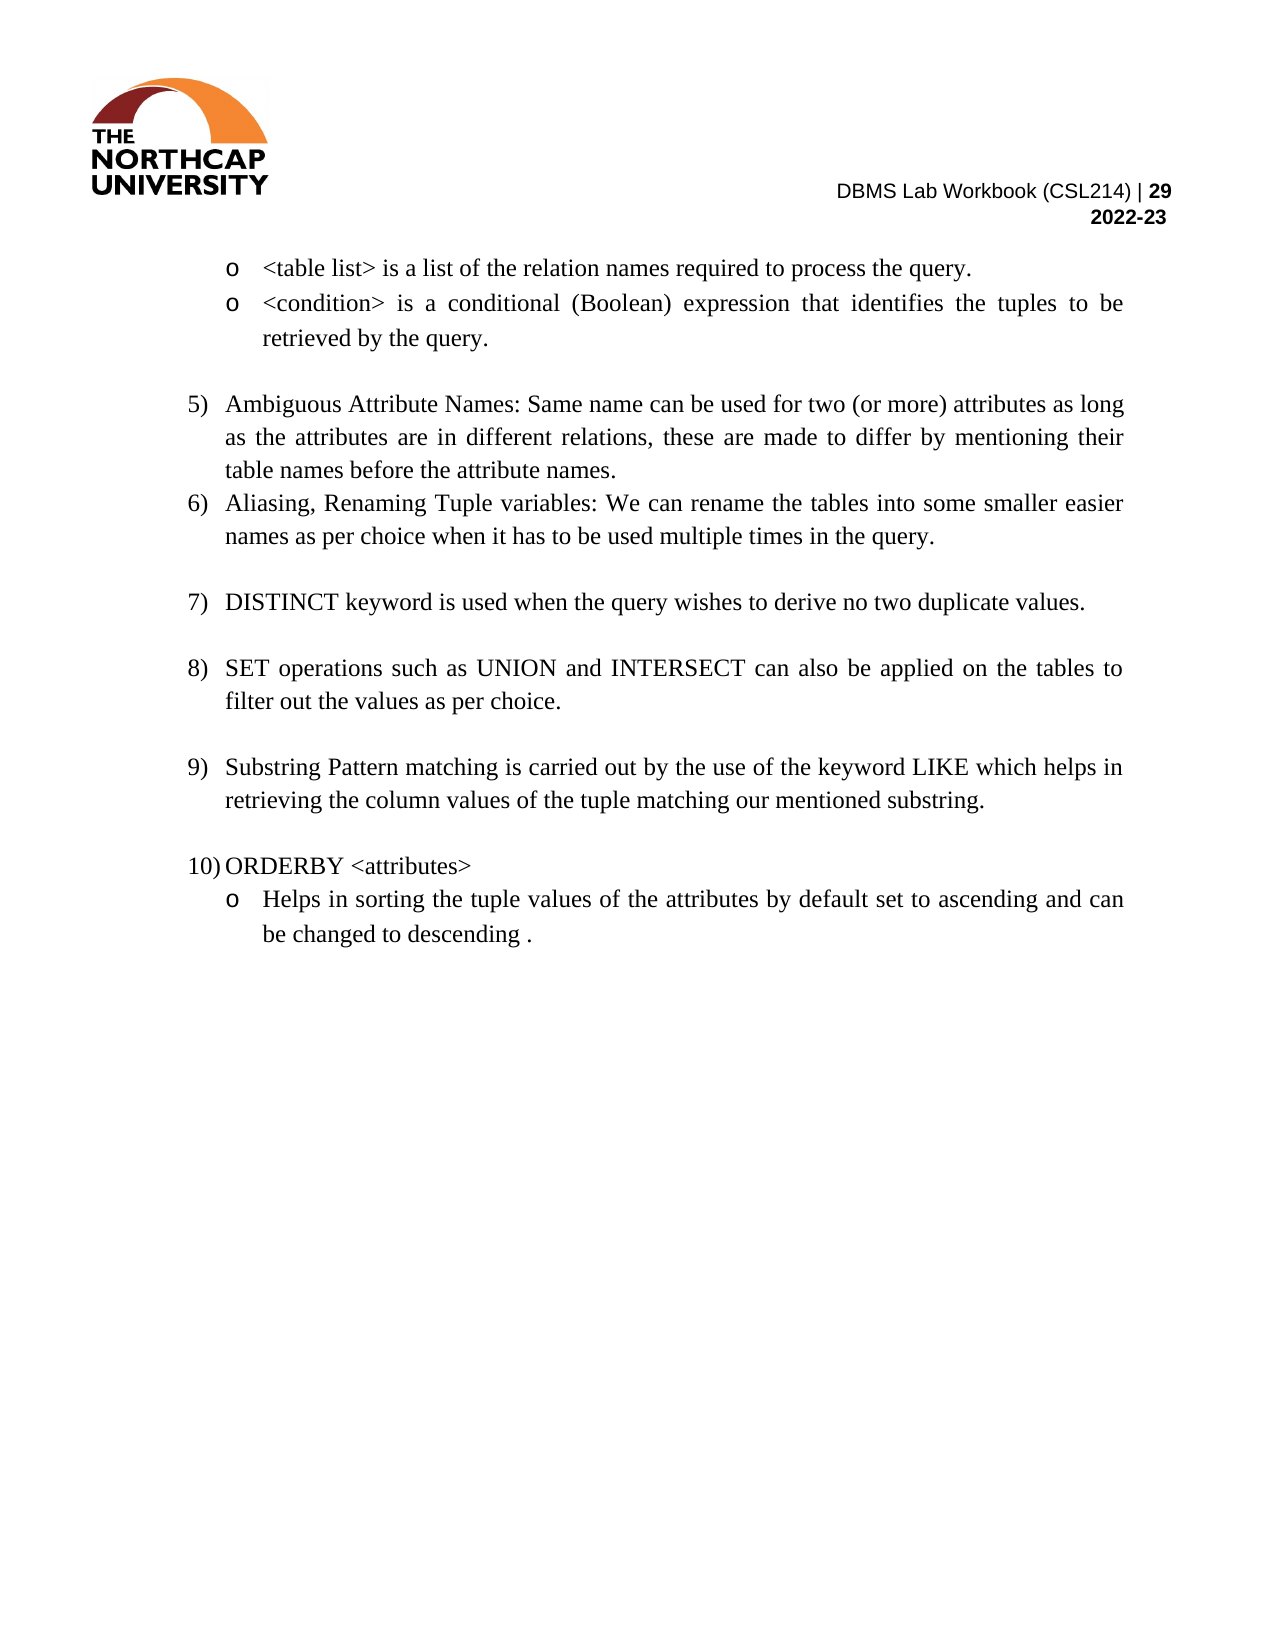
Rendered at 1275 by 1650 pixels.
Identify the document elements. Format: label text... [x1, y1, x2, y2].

list SET operations such as UNION and INTERSECT can also be applied on the tables to filter out the values as per choice. [187, 653, 1125, 715]
list Substring Pattern matching is carried out by the use of the keyword LIKE which helps in retrieving the column values of the tuple matching our mentioned substring. [187, 752, 1125, 814]
list ORDERBY <attributes> [187, 851, 1125, 880]
list <table list> is a list of the relation names required to process the query. [225, 253, 1125, 283]
list Aliasing, Renaming Tuple variables: We can rename the tables into some smaller easier names as per choice when it has to be used multiple times in the query. [187, 488, 1125, 550]
list Ambiguous Attribute Names: Same name can be used for two (or more) attributes as long as the attributes are in different relations, these are made to differ by mentioning their table names before the attribute names. [187, 389, 1125, 484]
list <condition> is a conditional (Boolean) expression that identifies the tuples to be retrieved by the query. [225, 288, 1125, 352]
picture [91, 75, 270, 199]
list Helps in sorting the tuple values of the attributes by default set to ascending and can be changed to descending . [225, 884, 1125, 948]
list DISTINCT keyword is used when the query wishes to derive no two duplicate values. [187, 587, 1125, 616]
